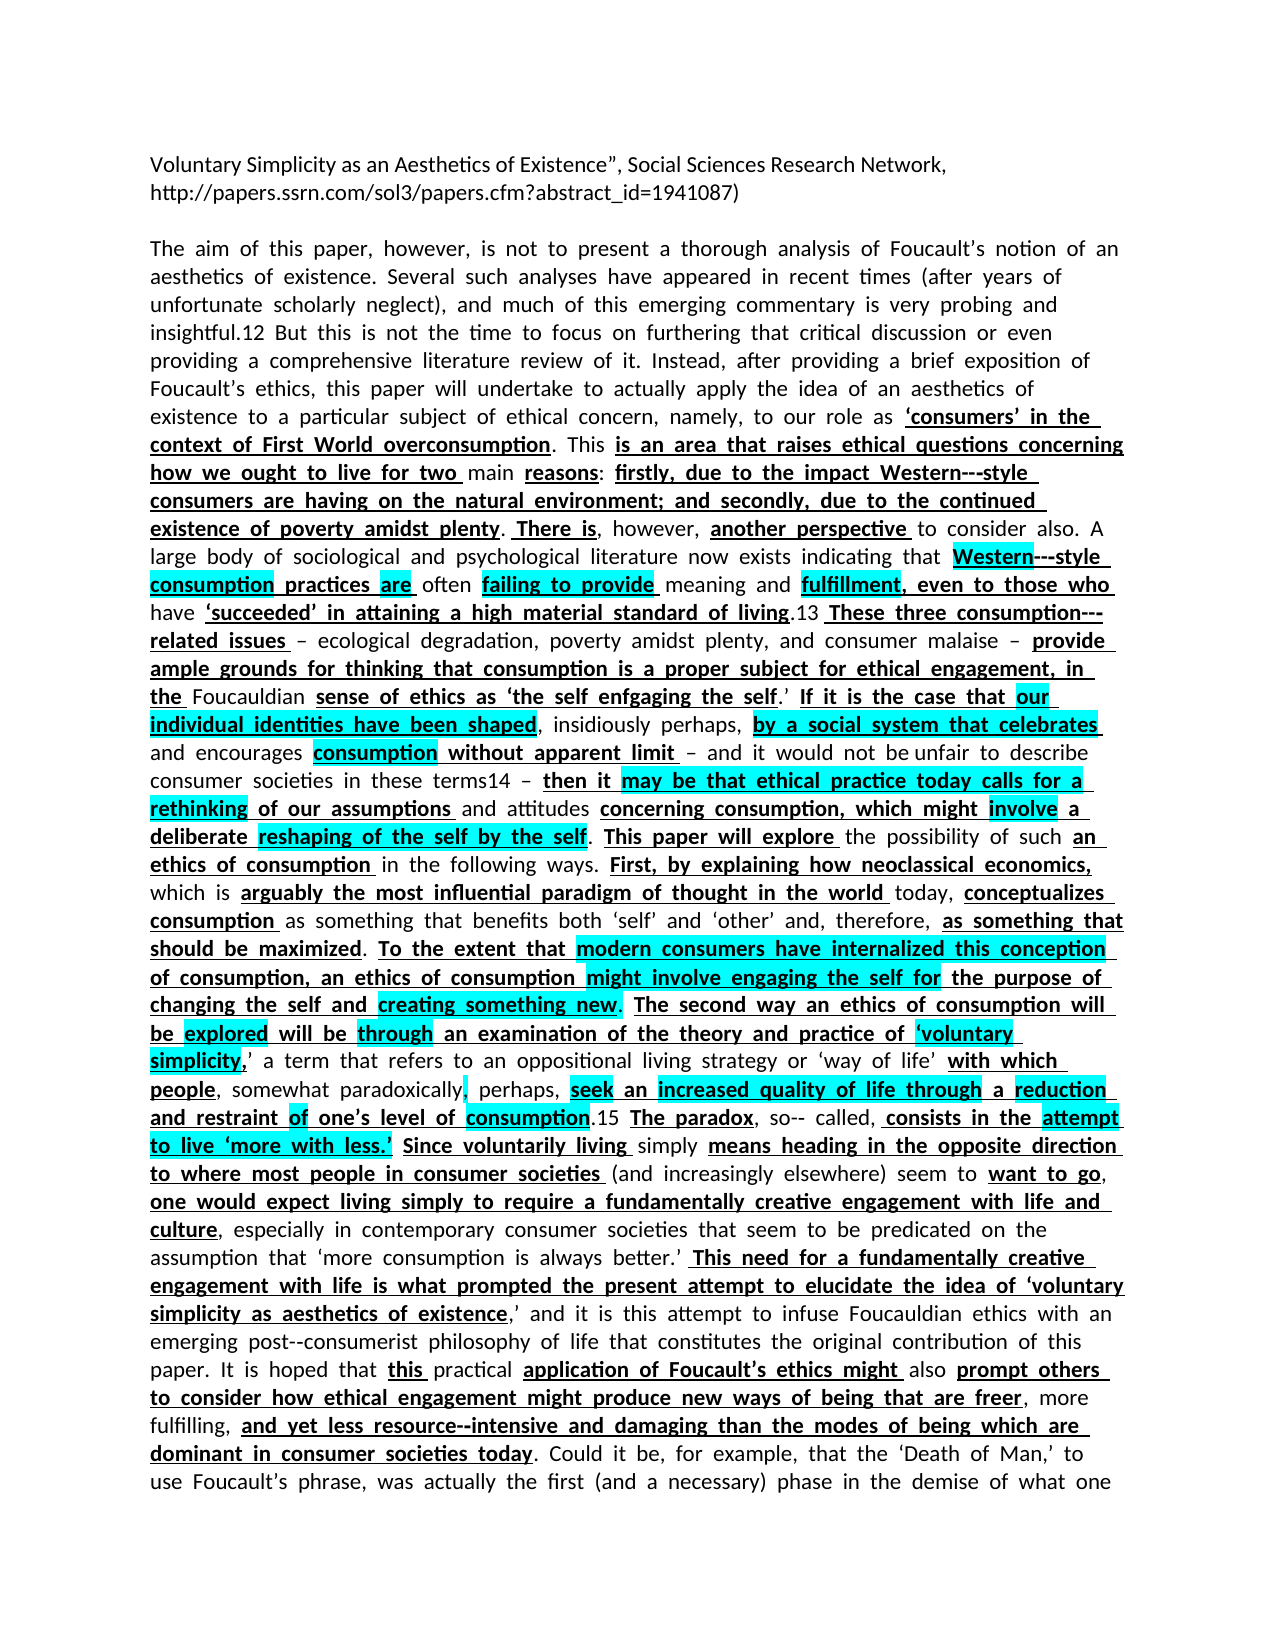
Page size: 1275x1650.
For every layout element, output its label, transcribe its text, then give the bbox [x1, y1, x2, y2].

text Voluntary Simplicity as an Aesthetics of Existence”, Social Sciences Research Network, http://papers.ssrn.com/sol3/papers.cfm?abstract_id=1941087) [150, 150, 1125, 206]
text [150, 1296, 1125, 1495]
